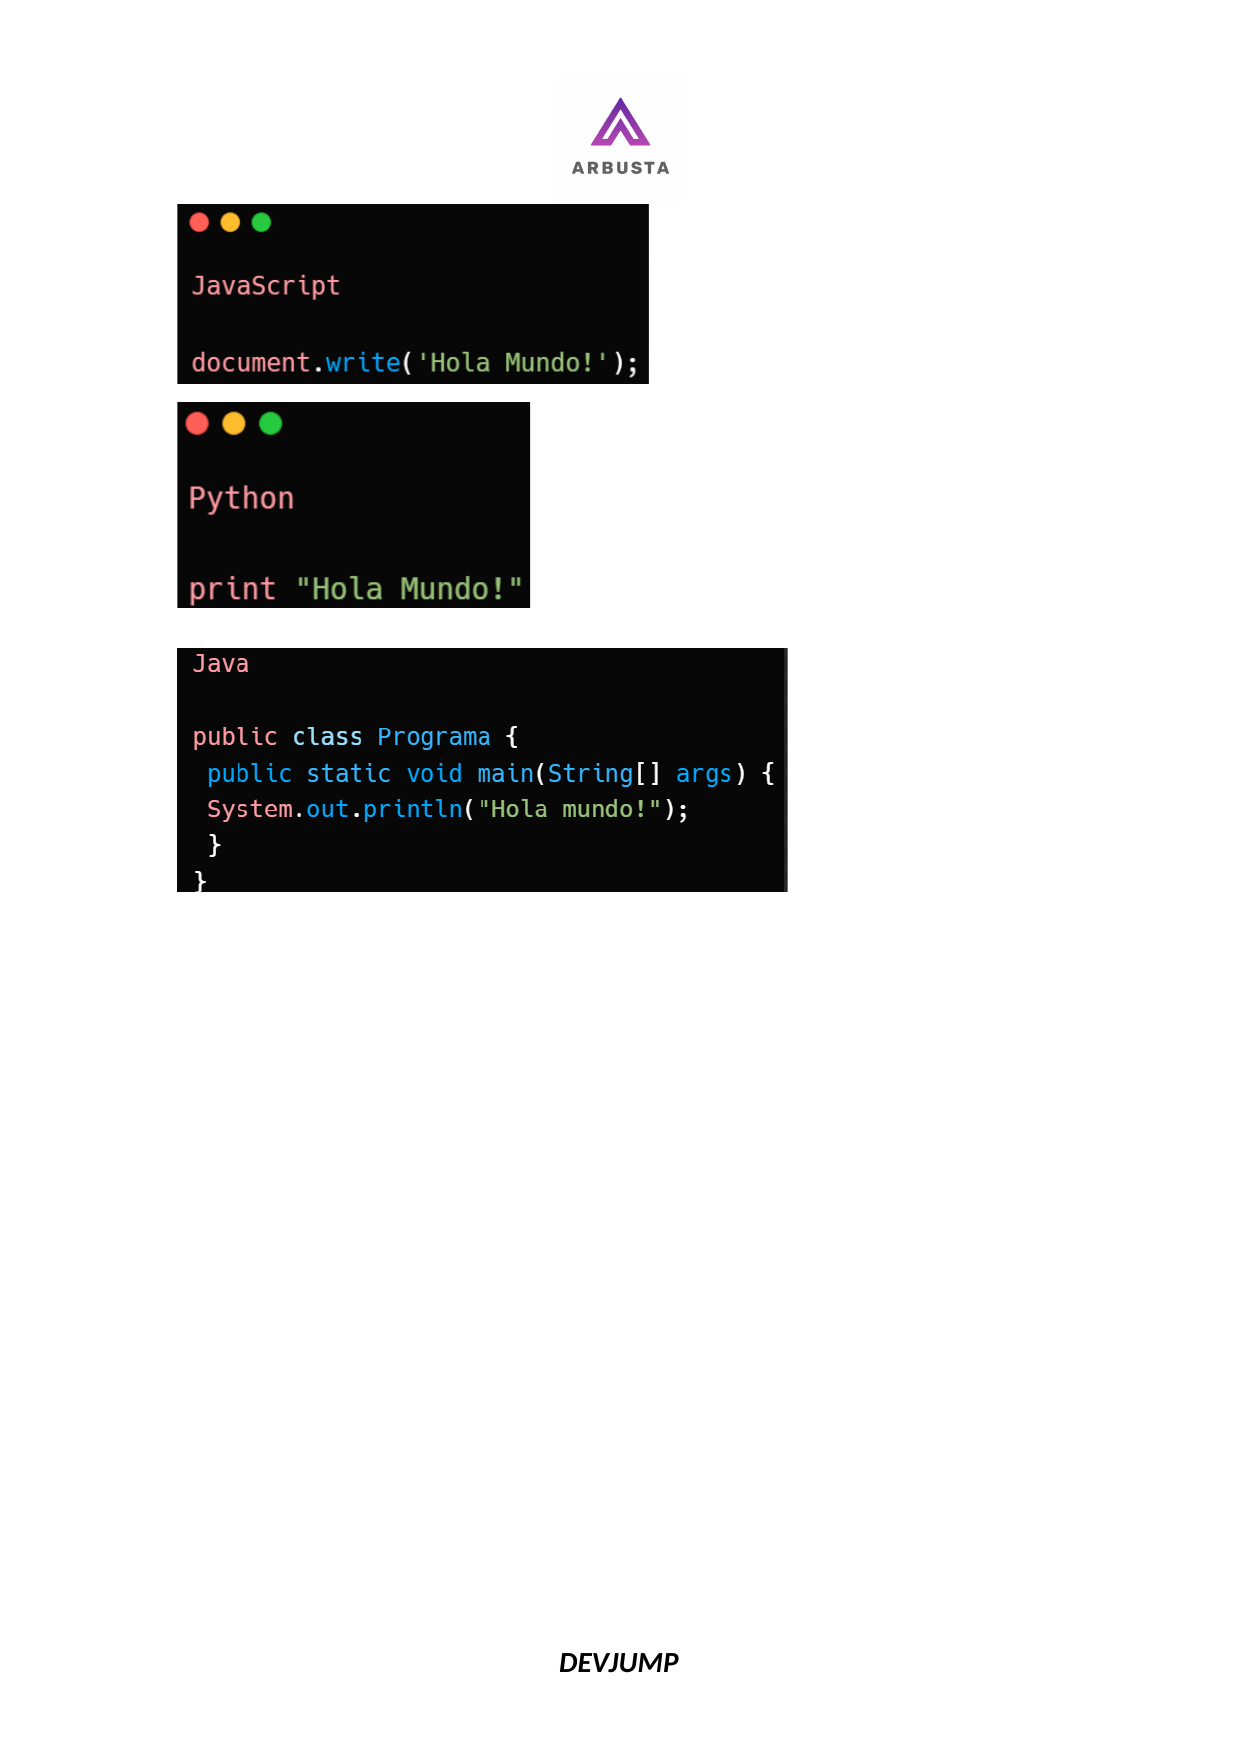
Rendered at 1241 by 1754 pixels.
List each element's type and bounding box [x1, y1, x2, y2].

picture [177, 73, 686, 384]
picture [177, 402, 531, 608]
picture [177, 648, 788, 892]
